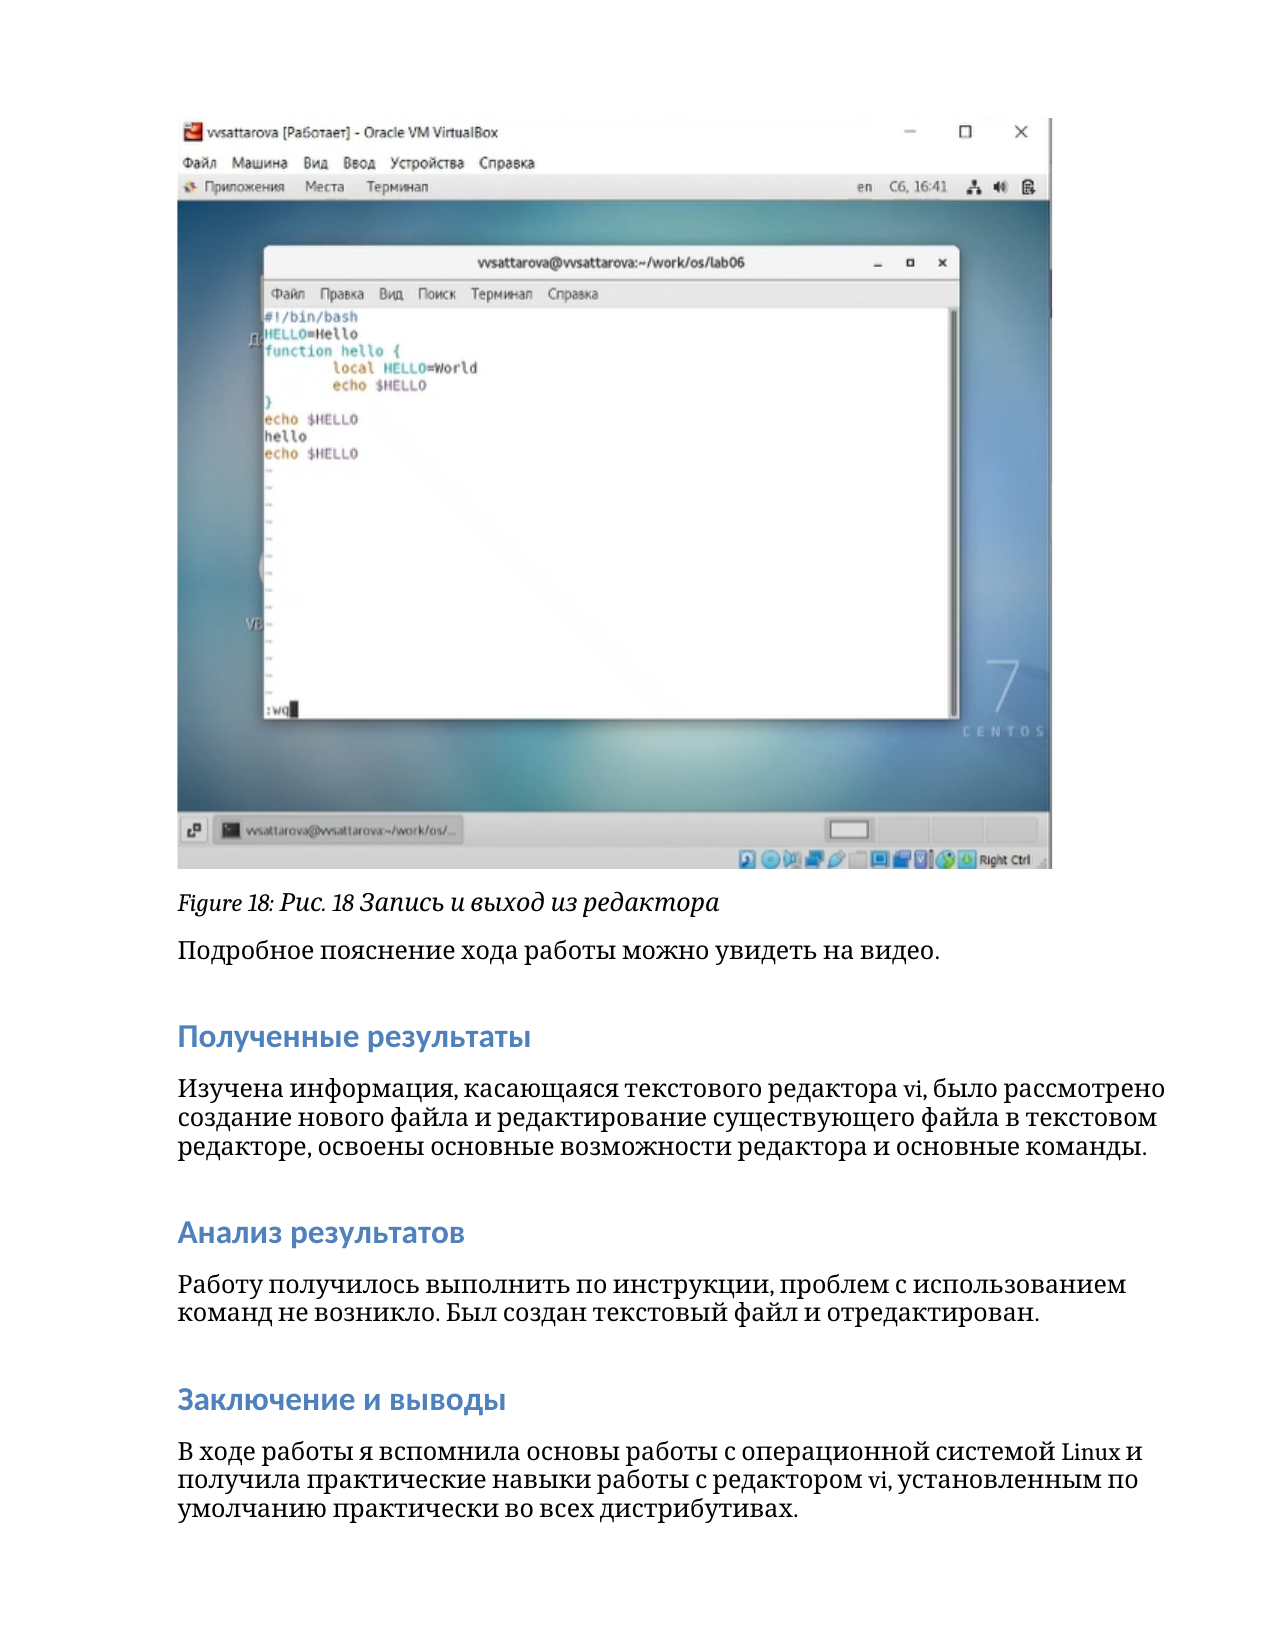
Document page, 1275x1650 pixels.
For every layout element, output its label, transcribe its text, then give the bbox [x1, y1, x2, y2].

subtitle Заключение и выводы [177, 1378, 1186, 1419]
text Подробное пояснение хода работы можно увидеть на видео. [177, 937, 1186, 965]
subtitle Анализ результатов [177, 1211, 1186, 1252]
picture [177, 118, 1053, 869]
text Работу получилось выполнить по инструкции, проблем с использованием команд не возникло. Был создан текстовый файл и отредактирован. [177, 1271, 1186, 1328]
text Изучена информация, касающаяся текстового редактора vi, было рассмотрено создание нового файла и редактирование существующего файла в текстовом редакторе, освоены основные возможности редактора и основные команды. [177, 1075, 1186, 1161]
subtitle Полученные результаты [177, 1015, 1186, 1056]
text В ходе работы я вспомнила основы работы с операционной системой Linux и получила практические навыки работы с редактором vi, установленным по умолчанию практически во всех дистрибутивах. [177, 1438, 1186, 1524]
text Figure 18: Рис. 18 Запись и выход из редактора [177, 889, 1186, 918]
